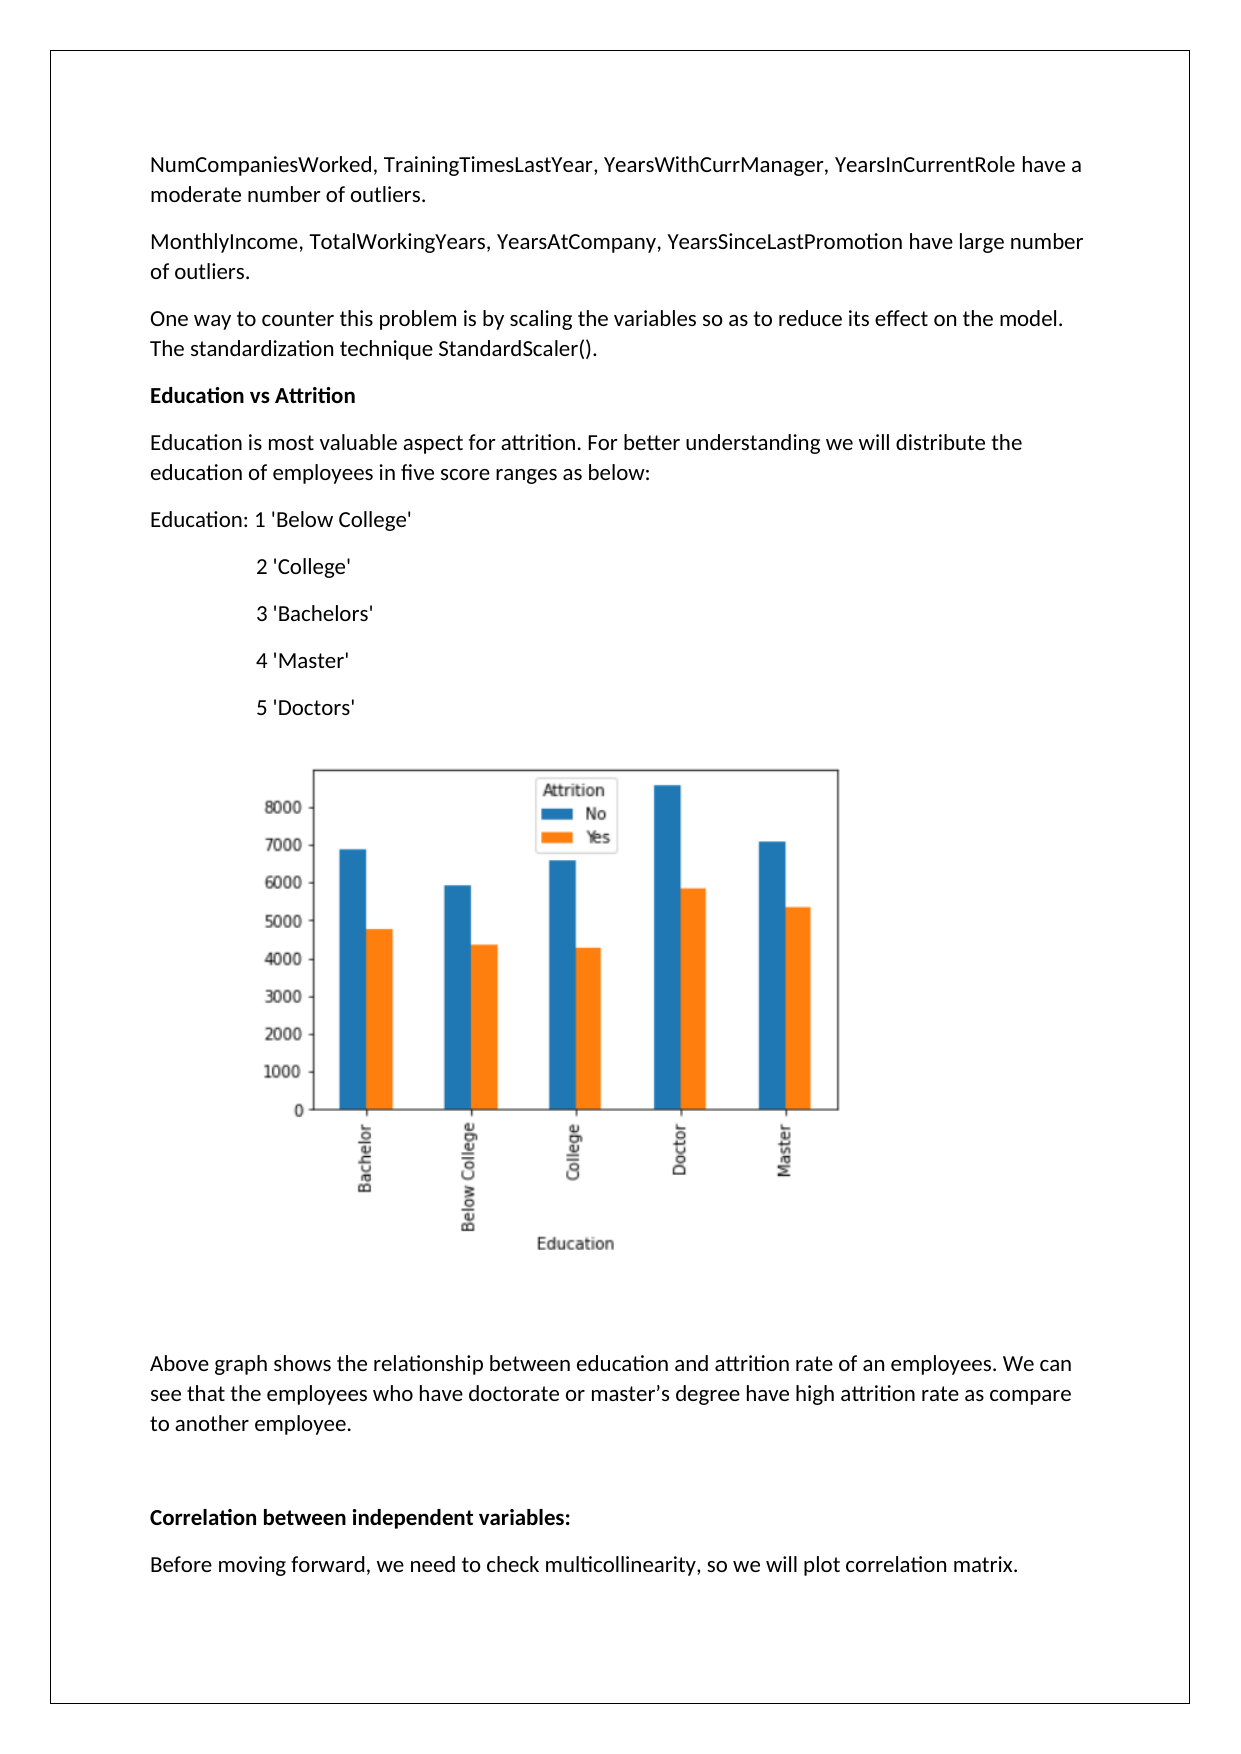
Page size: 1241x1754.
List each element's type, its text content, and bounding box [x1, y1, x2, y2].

text 2 'College' [225, 552, 1090, 580]
text Before moving forward, we need to check multicollinearity, so we will plot correlation matrix. [150, 1550, 1090, 1578]
text 3 'Bachelors' [150, 599, 1090, 627]
text 5 'Doctors' [150, 693, 1090, 721]
text 4 'Master' [225, 646, 1090, 674]
text Education vs Attrition [150, 381, 1090, 409]
text NumCompaniesWorked, TrainingTimesLastYear, YearsWithCurrManager, YearsInCurrentRole have a moderate number of outliers. [150, 150, 1090, 208]
text Above graph shows the relationship between education and attrition rate of an employees. We can see that the employees who have doctorate or master’s degree have high attrition rate as compare to another employee. [150, 1349, 1090, 1437]
picture [257, 755, 852, 1260]
text Education: 1 'Below College' [150, 505, 1090, 533]
text Correlation between independent variables: [150, 1503, 1090, 1531]
text MonthlyIncome, TotalWorkingYears, YearsAtCompany, YearsSinceLastPromotion have large number of outliers. [150, 227, 1090, 285]
text Education is most valuable aspect for attrition. For better understanding we will distribute the education of employees in five score ranges as below: [150, 428, 1090, 486]
text One way to counter this problem is by scaling the variables so as to reduce its effect on the model. The standardization technique StandardScaler(). [150, 304, 1090, 362]
